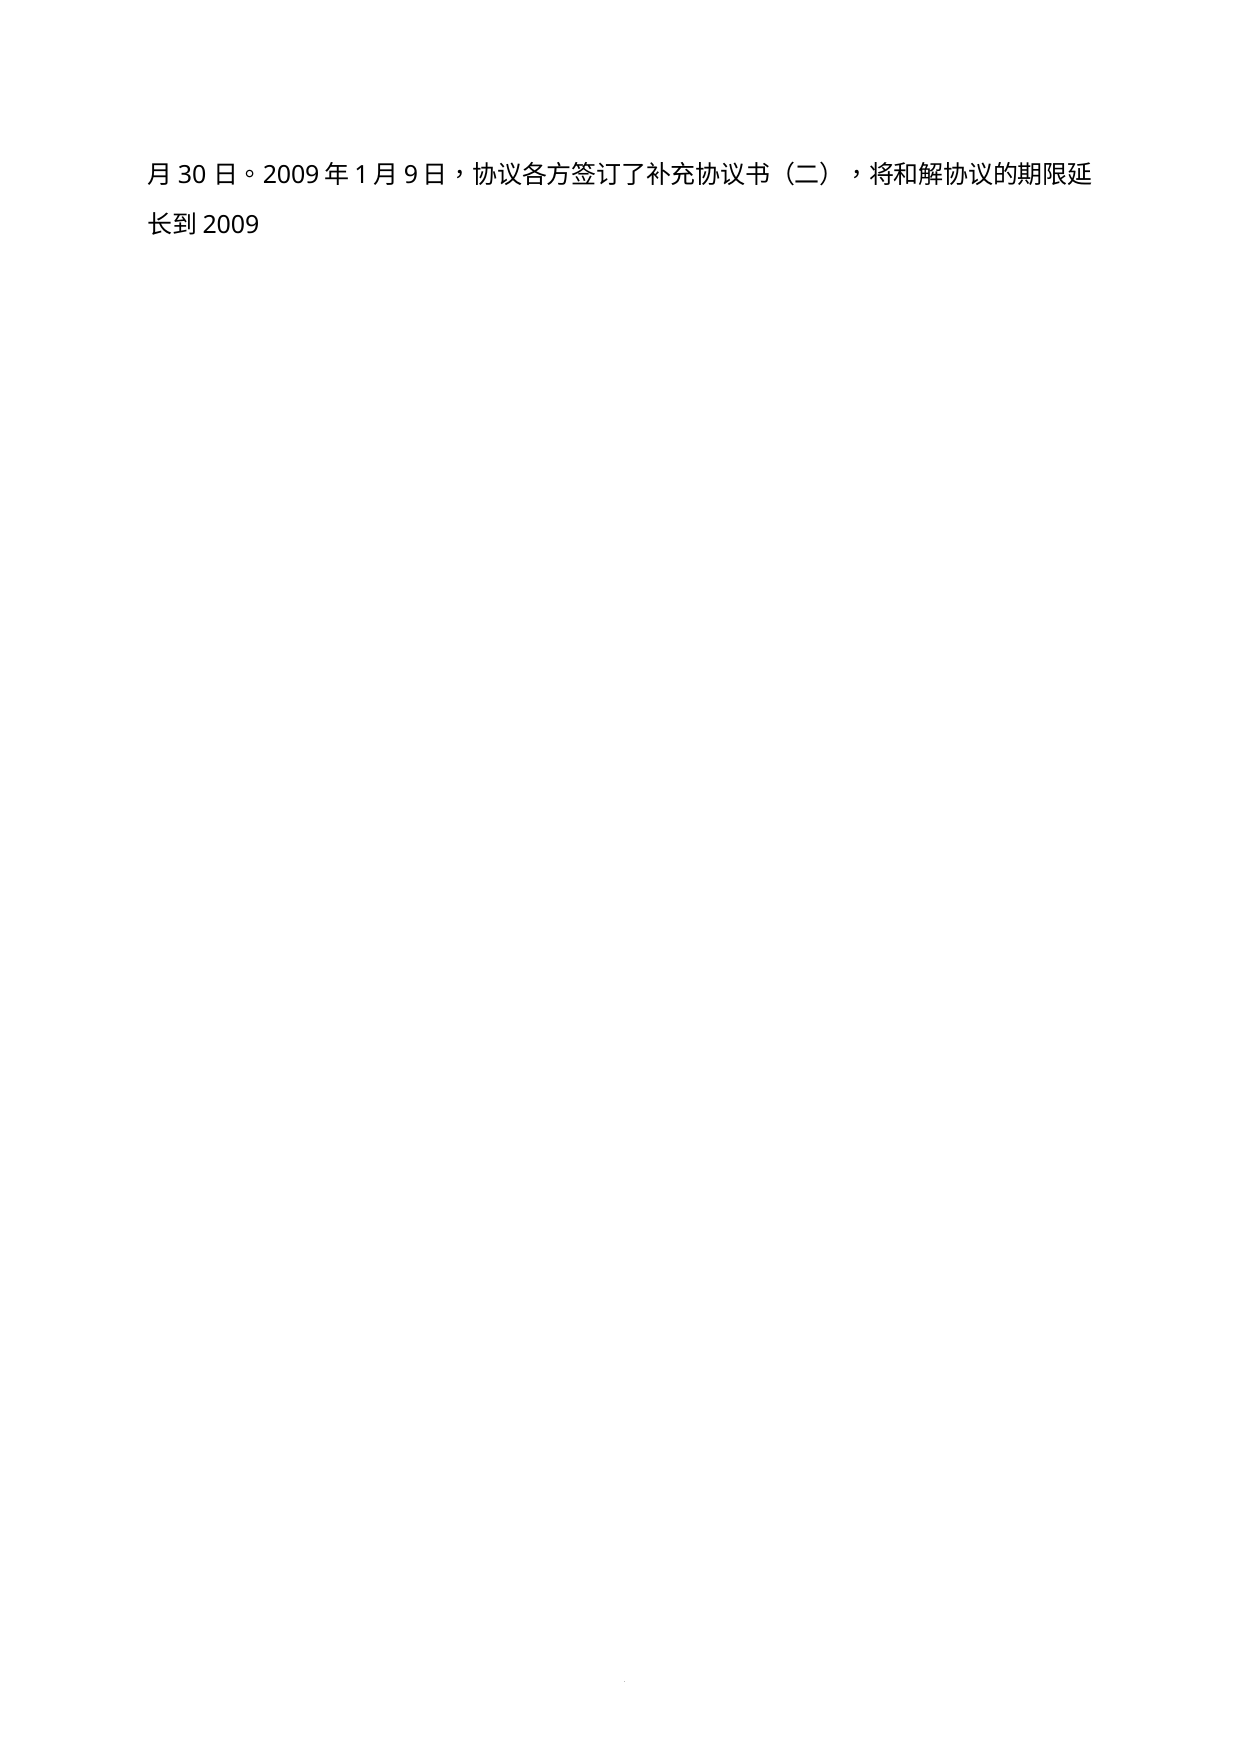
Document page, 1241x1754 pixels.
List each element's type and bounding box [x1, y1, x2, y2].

text [148, 156, 1100, 241]
